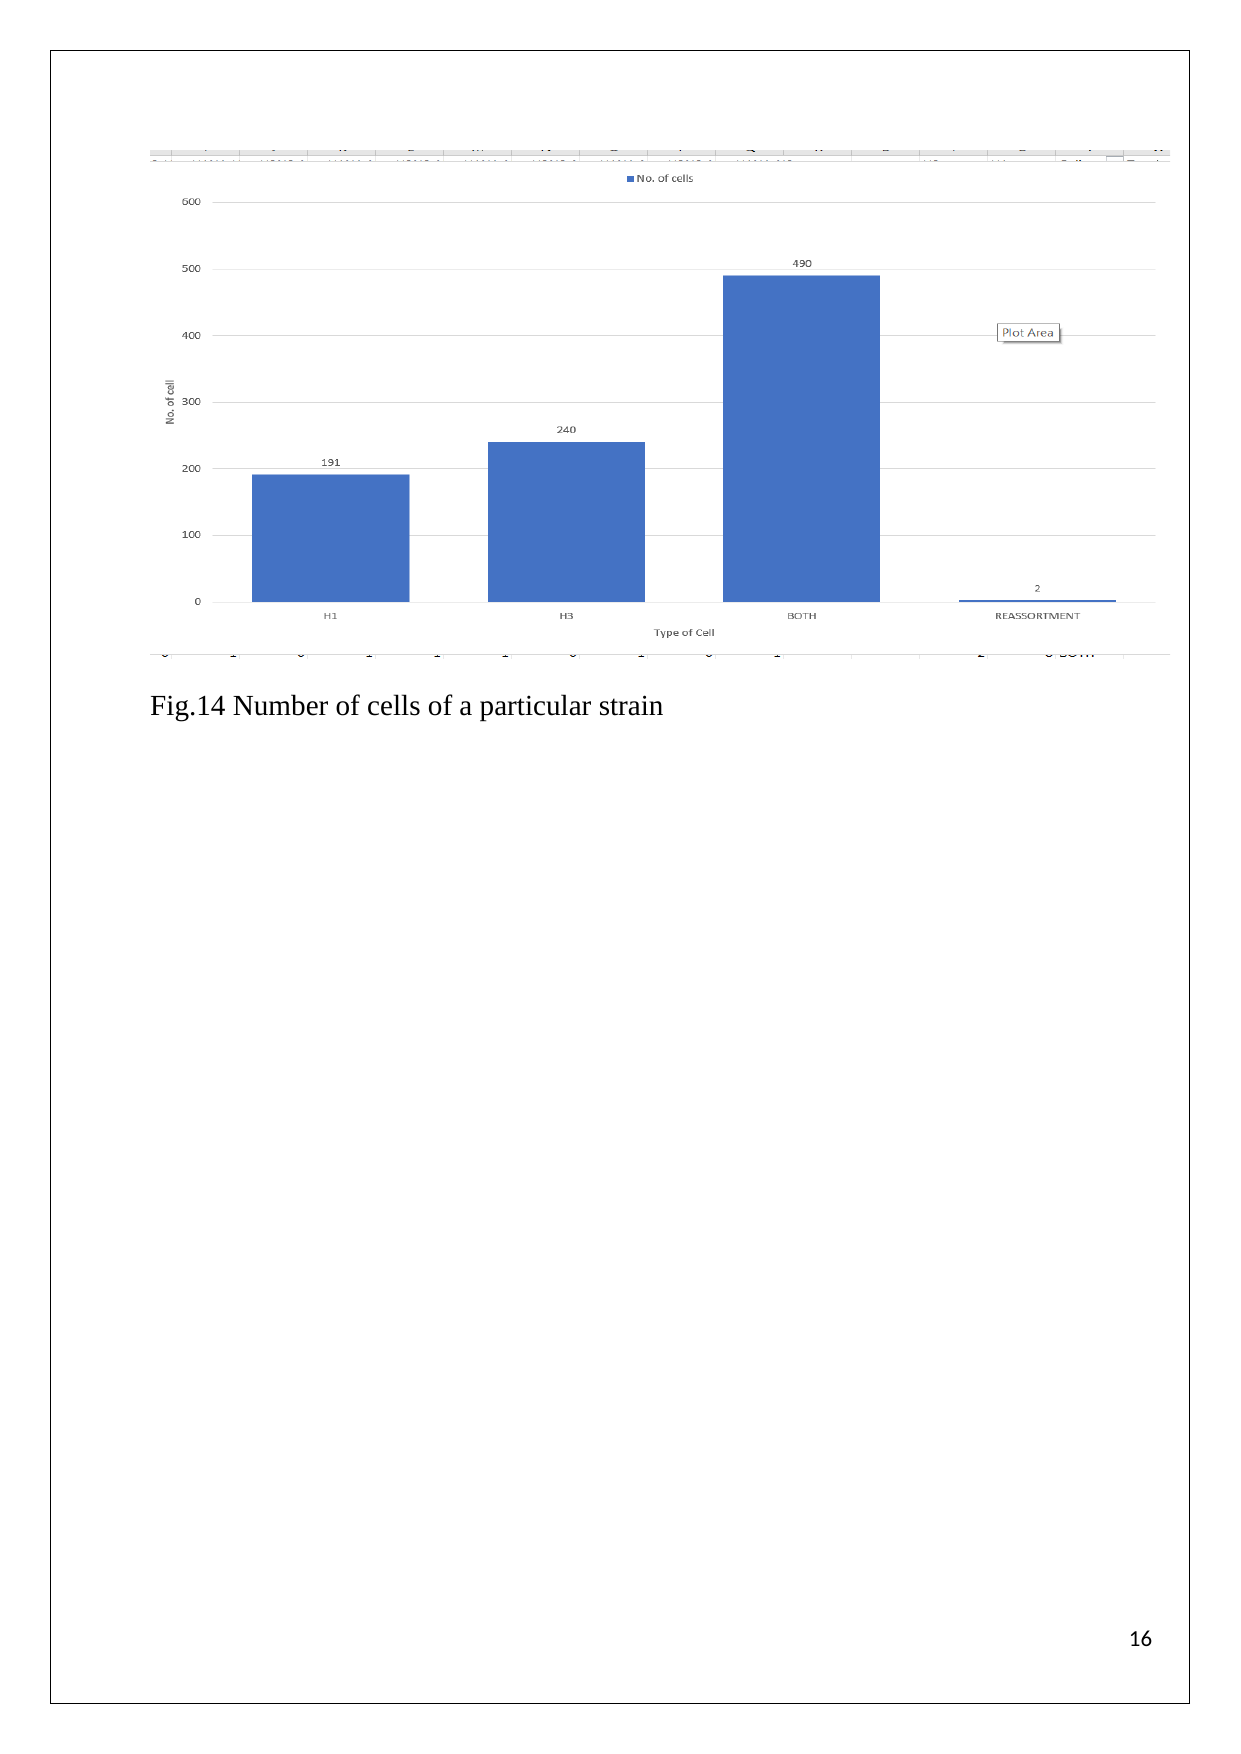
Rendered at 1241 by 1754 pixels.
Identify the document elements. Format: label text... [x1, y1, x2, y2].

subtitle Fig.14 Number of cells of a particular strain [150, 688, 1152, 721]
picture [150, 150, 1171, 659]
